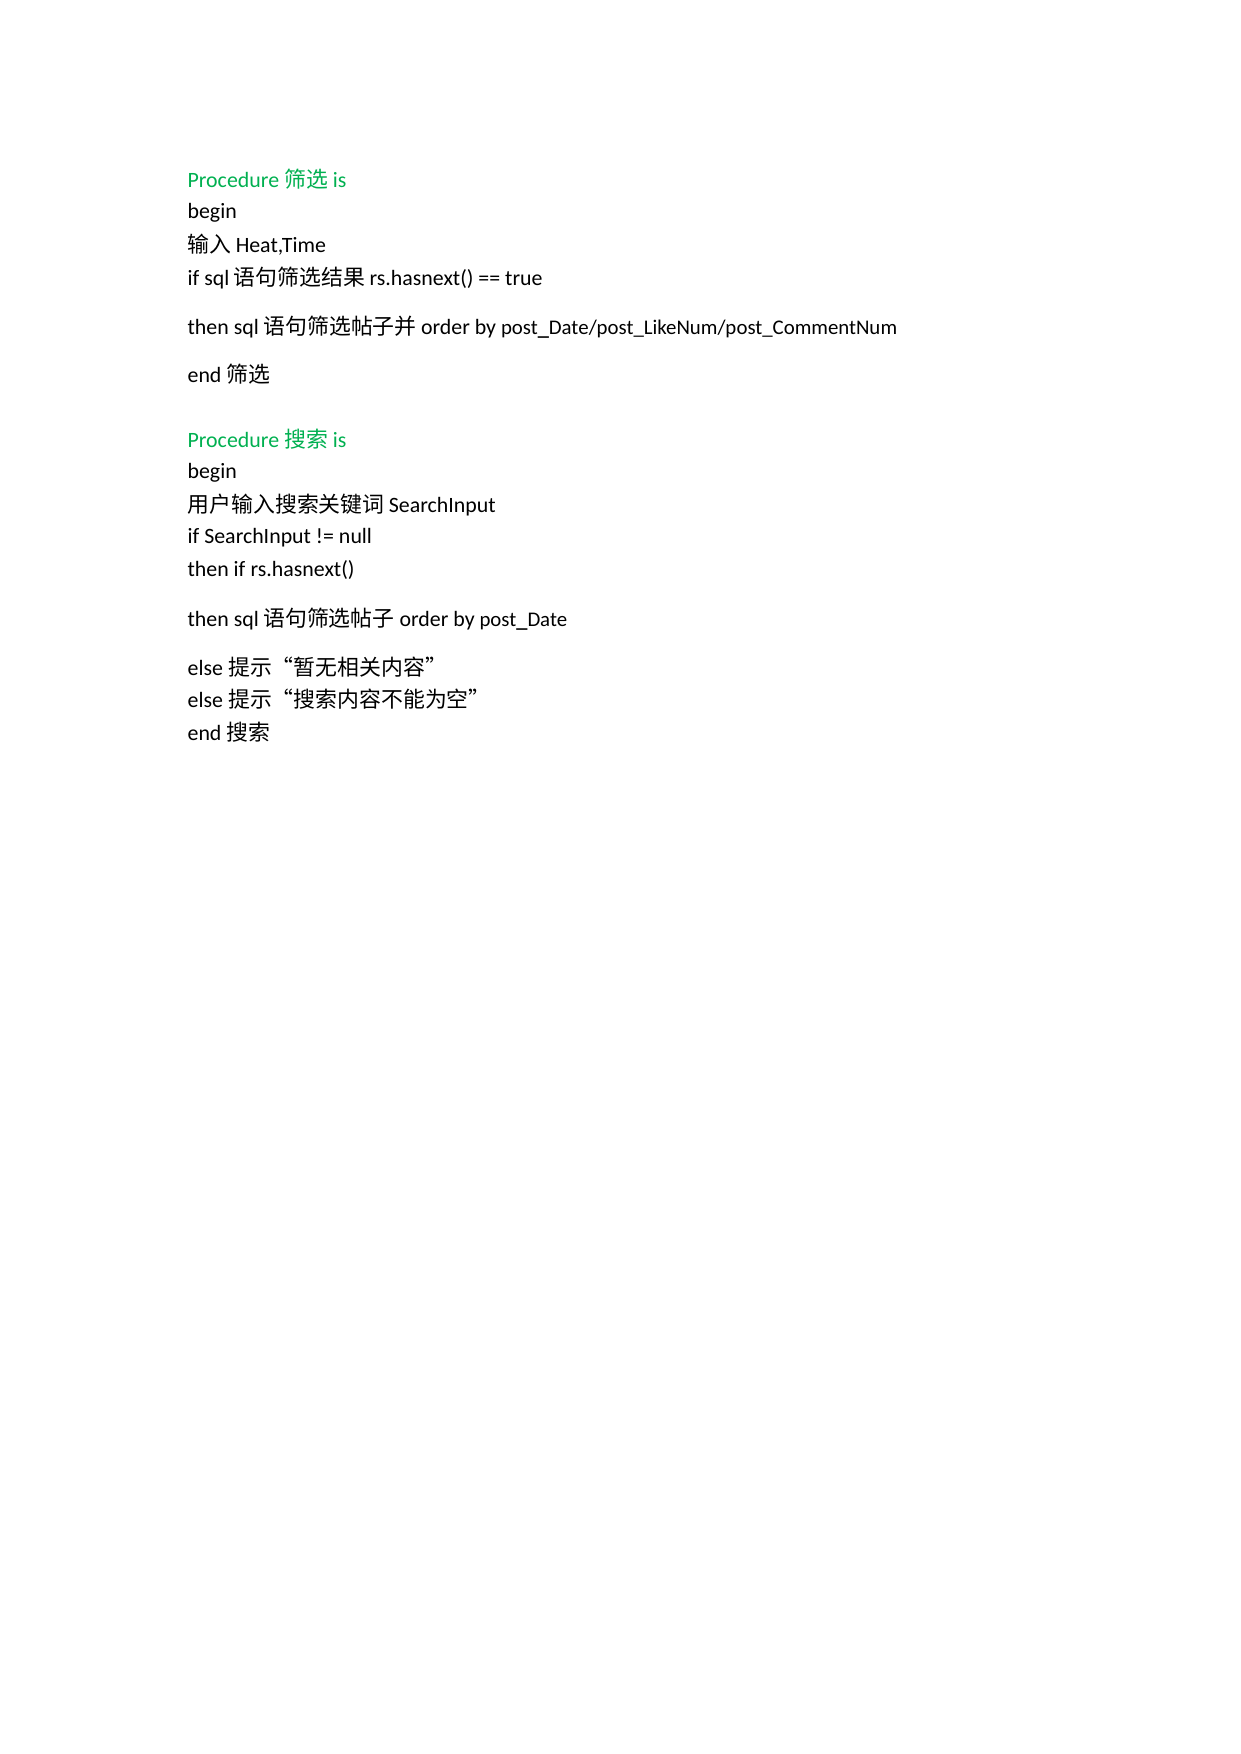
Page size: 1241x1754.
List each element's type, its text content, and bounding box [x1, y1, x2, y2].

text else 提示“暂无相关内容” [187, 649, 1053, 682]
text Procedure 筛选 is [187, 162, 1053, 194]
text then sql语句筛选帖子并order by post_Date/post_LikeNum/post_CommentNum [187, 292, 1053, 357]
text if sql语句筛选结果rs.hasnext() == true [187, 259, 1053, 292]
text 输入Heat,Time [187, 227, 1053, 259]
text end 筛选 [187, 357, 1053, 389]
text else 提示“搜索内容不能为空” [187, 682, 1053, 714]
text begin [187, 454, 1053, 487]
text then if rs.hasnext() [187, 552, 1053, 584]
text begin [187, 194, 1053, 227]
text 用户输入搜索关键词SearchInput [187, 487, 1053, 519]
text end 搜索 [187, 714, 1053, 747]
text if SearchInput != null [187, 519, 1053, 552]
text Procedure 搜索 is [187, 422, 1053, 454]
text then sql语句筛选帖子 order by post_Date [187, 584, 1053, 649]
